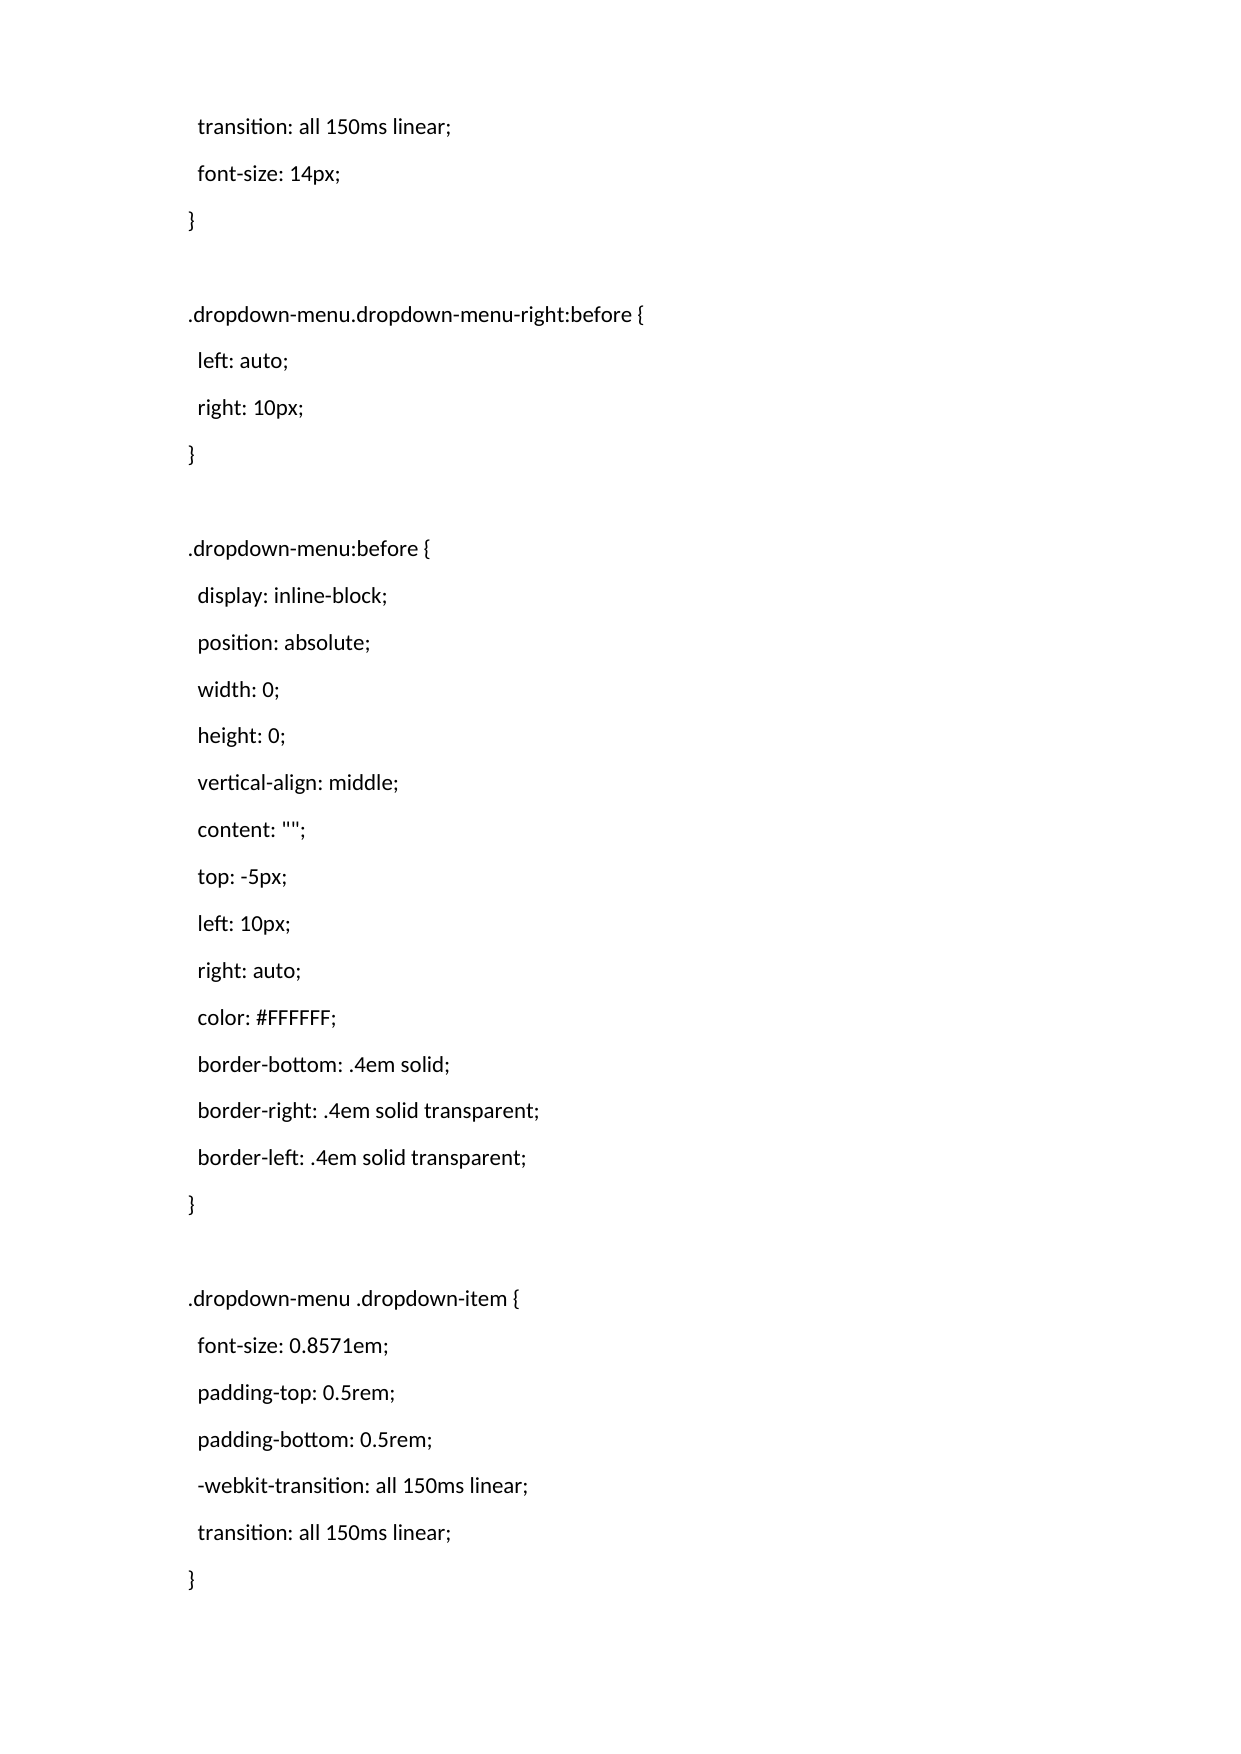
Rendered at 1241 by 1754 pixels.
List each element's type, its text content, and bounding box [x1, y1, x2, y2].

text color: #FFFFFF; [187, 1003, 1090, 1031]
text font-size: 0.8571em; [187, 1331, 1090, 1359]
text -webkit-transition: all 150ms linear; [187, 1472, 1090, 1499]
text border-right: .4em solid transparent; [187, 1097, 1090, 1124]
text } [187, 206, 1090, 234]
text border-bottom: .4em solid; [187, 1050, 1090, 1078]
text transition: all 150ms linear; [187, 112, 1090, 140]
text display: inline-block; [187, 581, 1090, 609]
text .dropdown-menu:before { [187, 534, 1090, 562]
text vertical-align: middle; [187, 768, 1090, 796]
text left: 10px; [187, 909, 1090, 937]
text padding-top: 0.5rem; [187, 1378, 1090, 1406]
text right: auto; [187, 956, 1090, 984]
text } [187, 1565, 1090, 1593]
text right: 10px; [187, 393, 1090, 421]
text } [187, 440, 1090, 468]
text .dropdown-menu .dropdown-item { [187, 1284, 1090, 1312]
text left: auto; [187, 347, 1090, 374]
text width: 0; [187, 675, 1090, 703]
text border-left: .4em solid transparent; [187, 1143, 1090, 1171]
text transition: all 150ms linear; [187, 1518, 1090, 1546]
text top: -5px; [187, 862, 1090, 890]
text content: ""; [187, 815, 1090, 843]
text font-size: 14px; [187, 159, 1090, 187]
text position: absolute; [187, 628, 1090, 656]
text height: 0; [187, 722, 1090, 749]
text .dropdown-menu.dropdown-menu-right:before { [187, 300, 1090, 328]
text padding-bottom: 0.5rem; [187, 1425, 1090, 1453]
text } [187, 1190, 1090, 1218]
